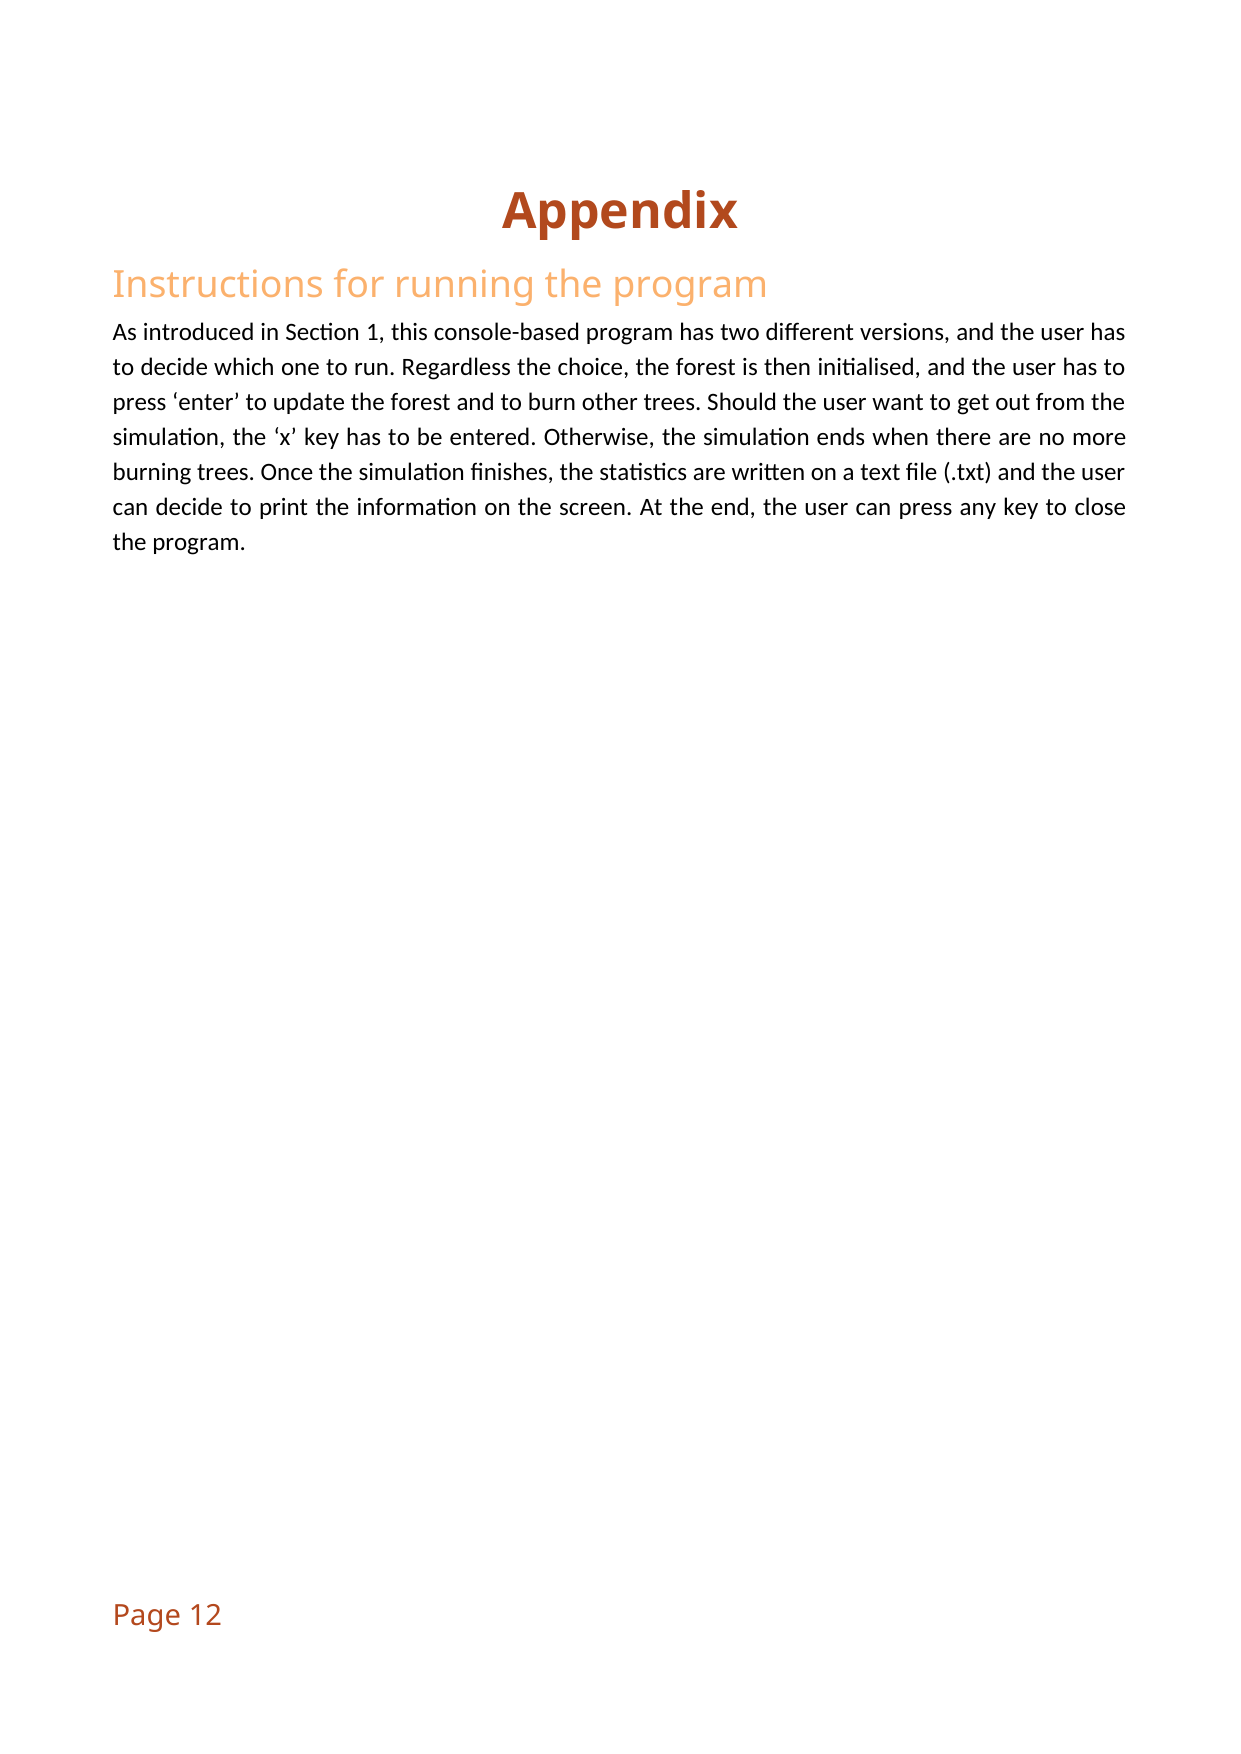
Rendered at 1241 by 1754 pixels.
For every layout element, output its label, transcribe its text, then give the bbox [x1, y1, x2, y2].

subtitle Instructions for running the program [112, 257, 1128, 308]
text As introduced in Section 1, this console-based program has two different versions, and the user has to decide which one to run. Regardless the choice, the forest is then initialised, and the user has to press ‘enter’ to update the forest and to burn other trees. Should the user want to get out from the simulation, the ‘x’ key has to be entered. Otherwise, the simulation ends when there are no more burning trees. Once the simulation finishes, the statistics are written on a text file (.txt) and the user can decide to print the information on the screen. At the end, the user can press any key to close the program. [112, 316, 1128, 557]
subtitle Appendix [112, 175, 1128, 243]
